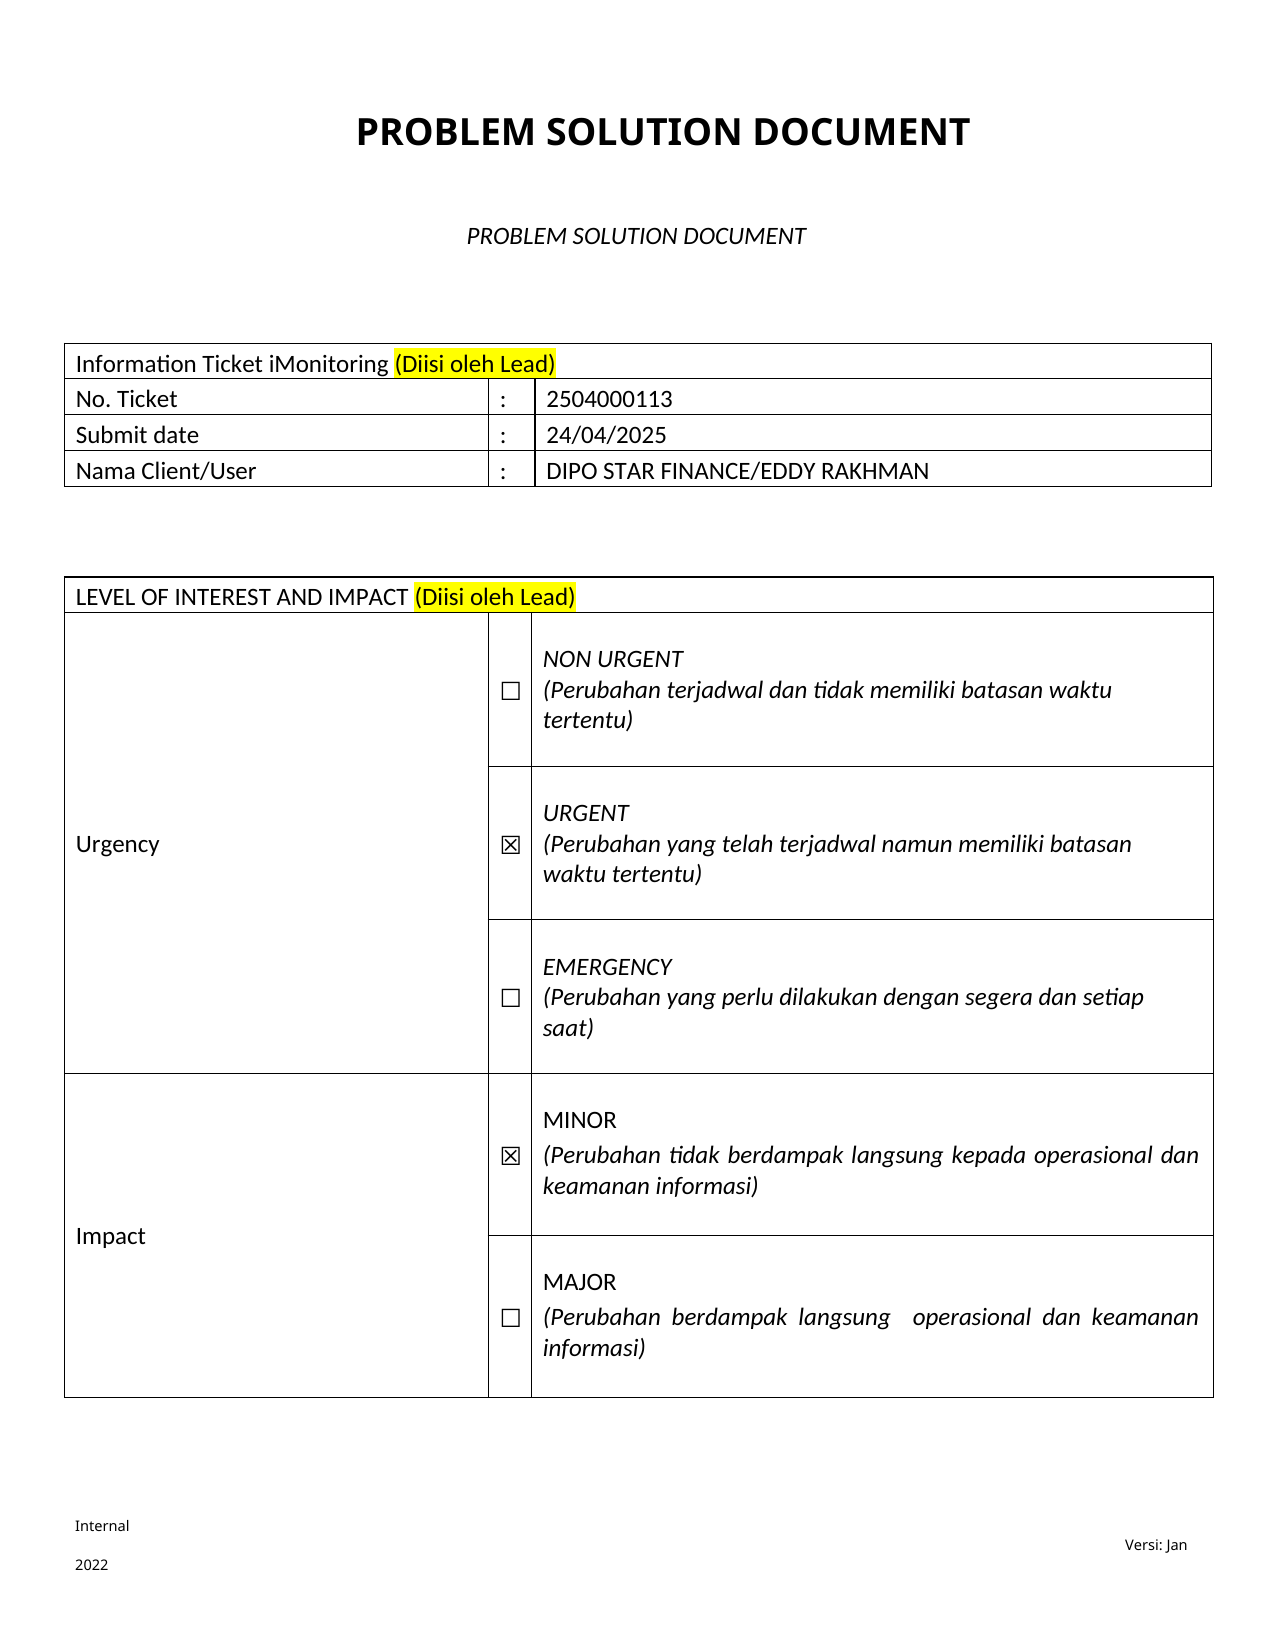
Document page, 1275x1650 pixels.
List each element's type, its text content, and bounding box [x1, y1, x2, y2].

table_cell Impact [65, 1074, 488, 1397]
table_cell Urgency [65, 613, 488, 1073]
title PROBLEM SOLUTION DOCUMENT [75, 221, 1200, 251]
table_cell Submit date [65, 415, 488, 450]
table_cell DIPO STAR FINANCE/EDDY RAKHMAN [536, 451, 1211, 486]
table_cell ☐ [489, 920, 531, 1073]
table_cell Nama Client/User [65, 451, 488, 486]
table_cell MAJOR (Perubahan berdampak langsung operasional dan keamanan informasi) [532, 1236, 1213, 1397]
table_cell 24/04/2025 [536, 415, 1211, 450]
table_cell : [489, 379, 534, 414]
table_header Information Ticket iMonitoring (Diisi oleh Lead) [65, 344, 1211, 378]
table_cell ☐ [489, 1236, 531, 1397]
table_cell 2504000113 [536, 379, 1211, 414]
table_cell EMERGENCY (Perubahan yang perlu dilakukan dengan segera dan setiap saat) [532, 920, 1213, 1073]
table_cell : [489, 451, 534, 486]
table_cell ☐ [489, 613, 531, 766]
table_header LEVEL OF INTEREST AND IMPACT (Diisi oleh Lead) [65, 578, 1213, 612]
table_cell MINOR (Perubahan tidak berdampak langsung kepada operasional dan keamanan informasi) [532, 1074, 1213, 1235]
table_cell URGENT (Perubahan yang telah terjadwal namun memiliki batasan waktu tertentu) [532, 767, 1213, 919]
table_cell : [489, 415, 534, 450]
table_cell NON URGENT (Perubahan terjadwal dan tidak memiliki batasan waktu tertentu) [532, 613, 1213, 766]
table_cell No. Ticket [65, 379, 488, 414]
table_cell ☒ [489, 1074, 531, 1235]
table_cell ☒ [489, 767, 531, 919]
